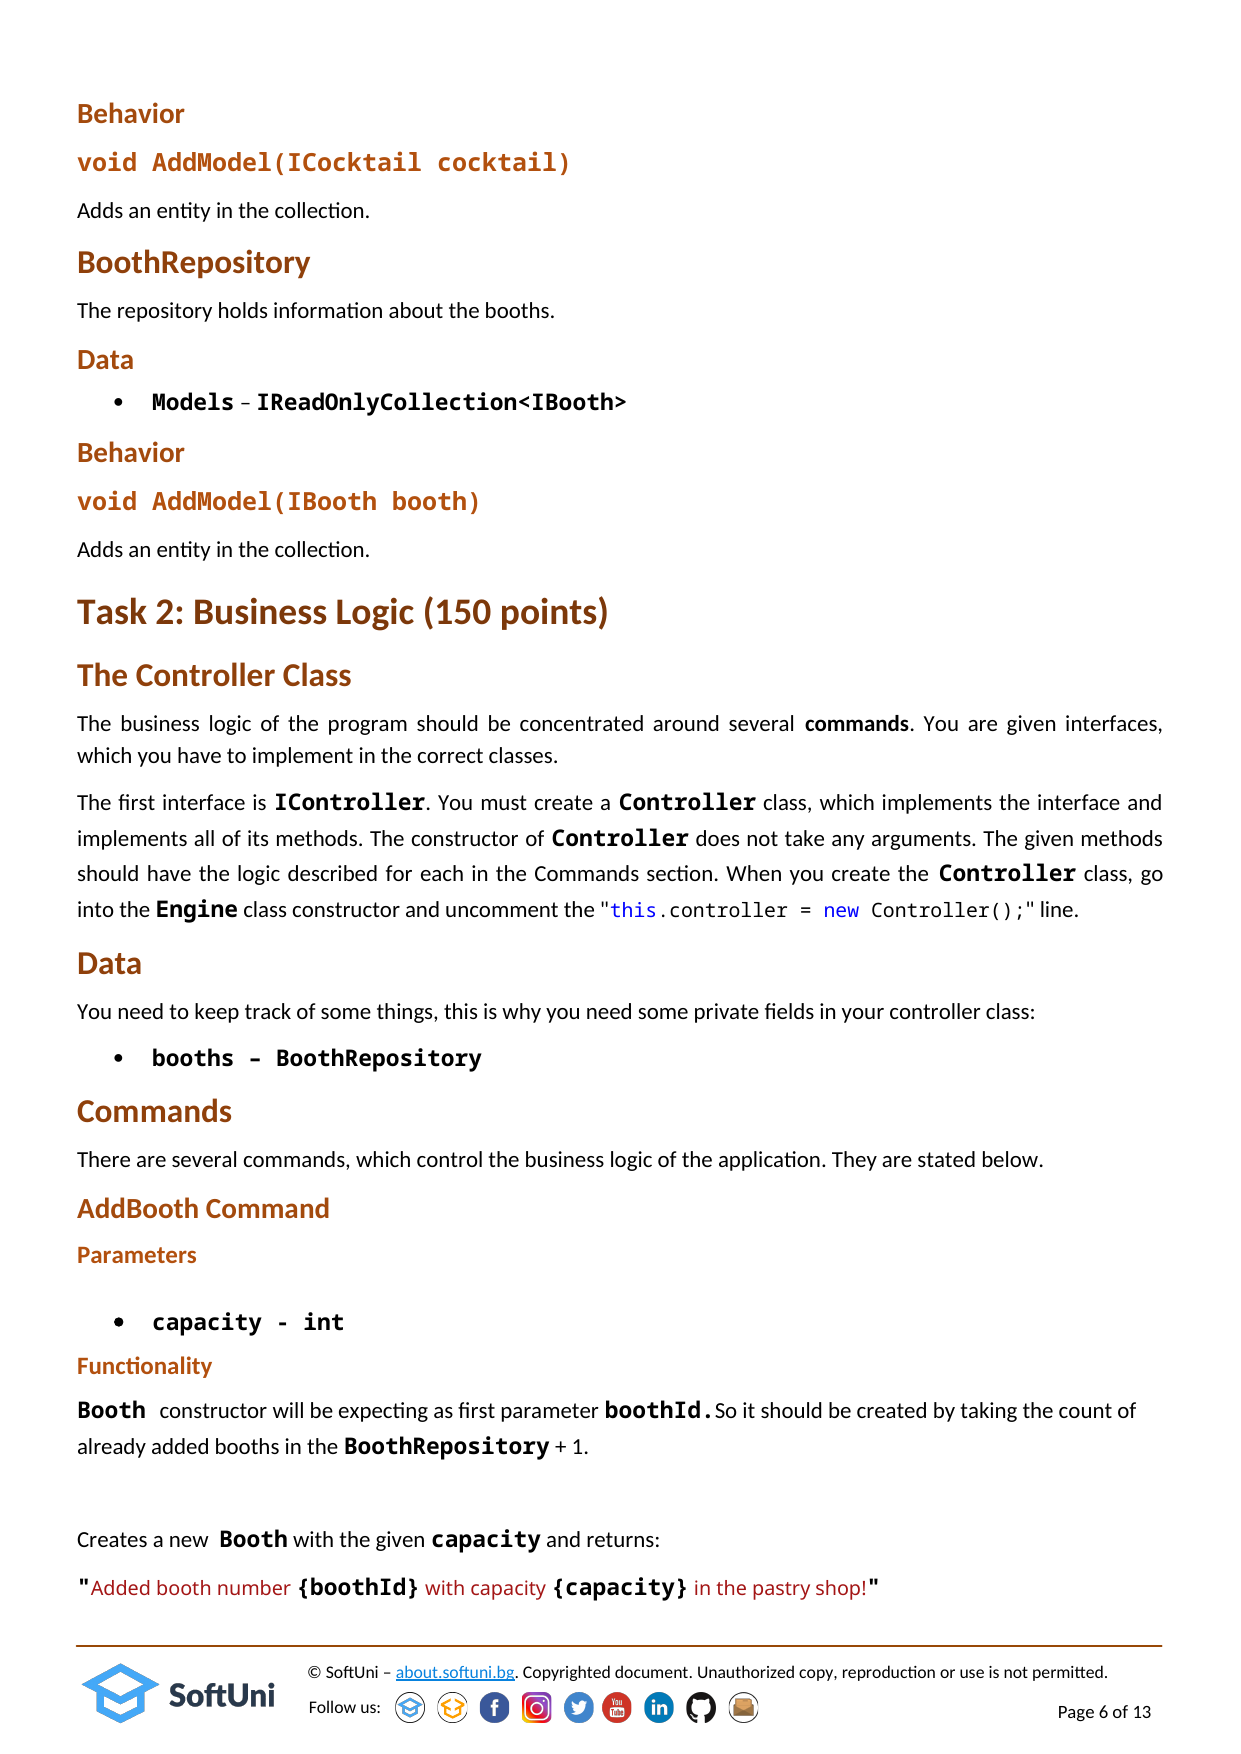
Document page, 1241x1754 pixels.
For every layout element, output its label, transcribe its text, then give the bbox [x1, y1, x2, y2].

subtitle The Controller Class [77, 653, 1163, 694]
picture [602, 1692, 632, 1723]
list Models – IReadOnlyCollection<IBooth> [114, 386, 1163, 417]
text Adds an entity in the collection. [77, 196, 1163, 224]
picture [395, 1692, 425, 1723]
picture [564, 1692, 594, 1723]
text There are several commands, which control the business logic of the application. They are stated below. [77, 1145, 1163, 1173]
subtitle Commands [77, 1090, 1163, 1131]
text The business logic of the program should be concentrated around several commands. You are given interfaces, which you have to implement in the correct classes. [77, 709, 1163, 769]
subtitle Parameters [77, 1239, 1163, 1269]
picture [437, 1692, 468, 1723]
picture [686, 1692, 716, 1723]
picture [665, 1714, 674, 1723]
subtitle Behavior [77, 95, 1163, 131]
text Data [77, 942, 1163, 982]
picture [644, 1714, 653, 1723]
subtitle Functionality [77, 1351, 1163, 1381]
subtitle Task 2: Business Logic (150 points) [77, 588, 1163, 634]
subtitle Behavior [77, 434, 1163, 470]
picture [75, 1658, 281, 1729]
text Creates a new Booth with the given capacity and returns: [77, 1523, 1163, 1554]
text You need to keep track of some things, this is why you need some private fields in your controller class: [77, 997, 1163, 1025]
list booths – BoothRepository [114, 1042, 1163, 1073]
picture [658, 1705, 667, 1714]
text Adds an entity in the collection. [77, 535, 1163, 563]
text void AddModel(ICocktail cocktail) [77, 145, 1163, 179]
list capacity - int [114, 1306, 1163, 1337]
text The first interface is IController. You must create a Controller class, which implements the interface and implements all of its methods. The constructor of Controller does not take any arguments. The given methods should have the logic described for each in the Commands section. When you create the Controller class, go into the Engine class constructor and uncomment the "this.controller = new Controller();" line. [77, 786, 1163, 924]
text void AddModel(IBooth booth) [77, 484, 1163, 518]
text "Added booth number {boothId} with capacity {capacity} in the pastry shop!" [77, 1571, 1163, 1603]
picture [665, 1692, 674, 1701]
picture [644, 1692, 653, 1701]
picture [728, 1692, 759, 1723]
subtitle Data [77, 341, 1163, 376]
subtitle BoothRepository [77, 241, 1163, 282]
text The repository holds information about the booths. [77, 296, 1163, 324]
subtitle AddBooth Command [77, 1190, 1163, 1225]
picture [479, 1692, 510, 1723]
text Booth constructor will be expecting as first parameter boothId.So it should be created by taking the count of already added booths in the BoothRepository + 1. [77, 1394, 1163, 1461]
picture [522, 1692, 552, 1723]
